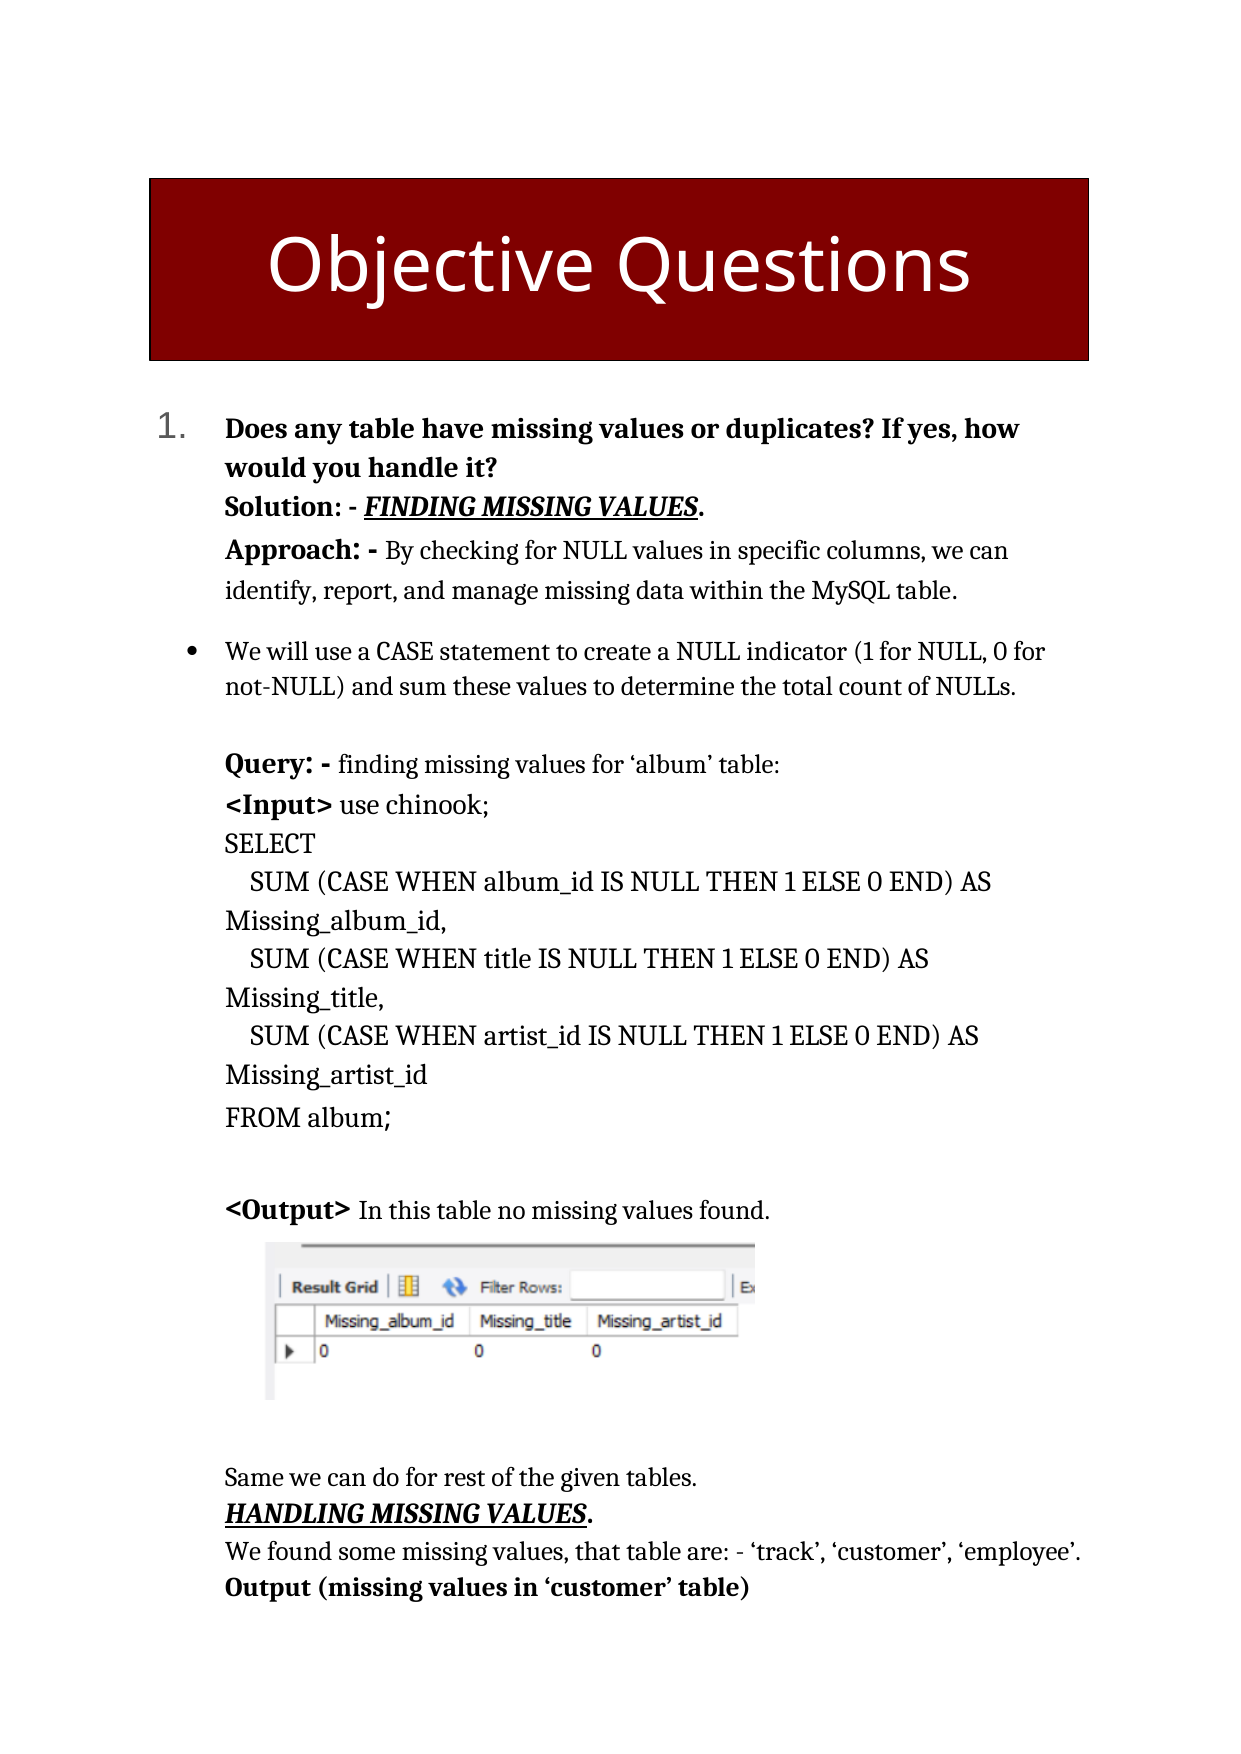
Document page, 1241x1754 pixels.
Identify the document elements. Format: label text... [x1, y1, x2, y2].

text HANDLING MISSING VALUES. [150, 1497, 1090, 1531]
text Approach: - By checking for NULL values in specific columns, we can identify, report, and manage missing data within the MySQL table. [225, 528, 1090, 607]
list We will use a CASE statement to create a NULL indicator (1 for NULL, 0 for not-NULL) and sum these values to determine the total count of NULLs. [187, 636, 1090, 702]
text <Input> use chinook; [225, 788, 1090, 822]
text FROM album; [225, 1097, 1090, 1136]
text SUM (CASE WHEN title IS NULL THEN 1 ELSE 0 END) AS Missing_title, [225, 942, 1090, 1014]
text Solution: - FINDING MISSING VALUES. [150, 490, 1090, 523]
list Does any table have missing values or duplicates? If yes, how would you handle it? [187, 403, 1090, 485]
text Output (missing values in ‘customer’ table) [225, 1572, 1090, 1603]
text <Output> In this table no missing values found. [225, 1188, 1090, 1228]
text SUM (CASE WHEN artist_id IS NULL THEN 1 ELSE 0 END) AS Missing_artist_id [225, 1019, 1090, 1092]
picture [251, 1242, 755, 1400]
text SELECT [225, 827, 1090, 860]
text We found some missing values, that table are: - ‘track’, ‘customer’, ‘employee’. [225, 1536, 1090, 1567]
text Query: - finding missing values for ‘album’ table: [150, 743, 1090, 782]
text SUM (CASE WHEN album_id IS NULL THEN 1 ELSE 0 END) AS Missing_album_id, [225, 865, 1090, 937]
text Same we can do for rest of the given tables. [150, 1462, 1090, 1493]
